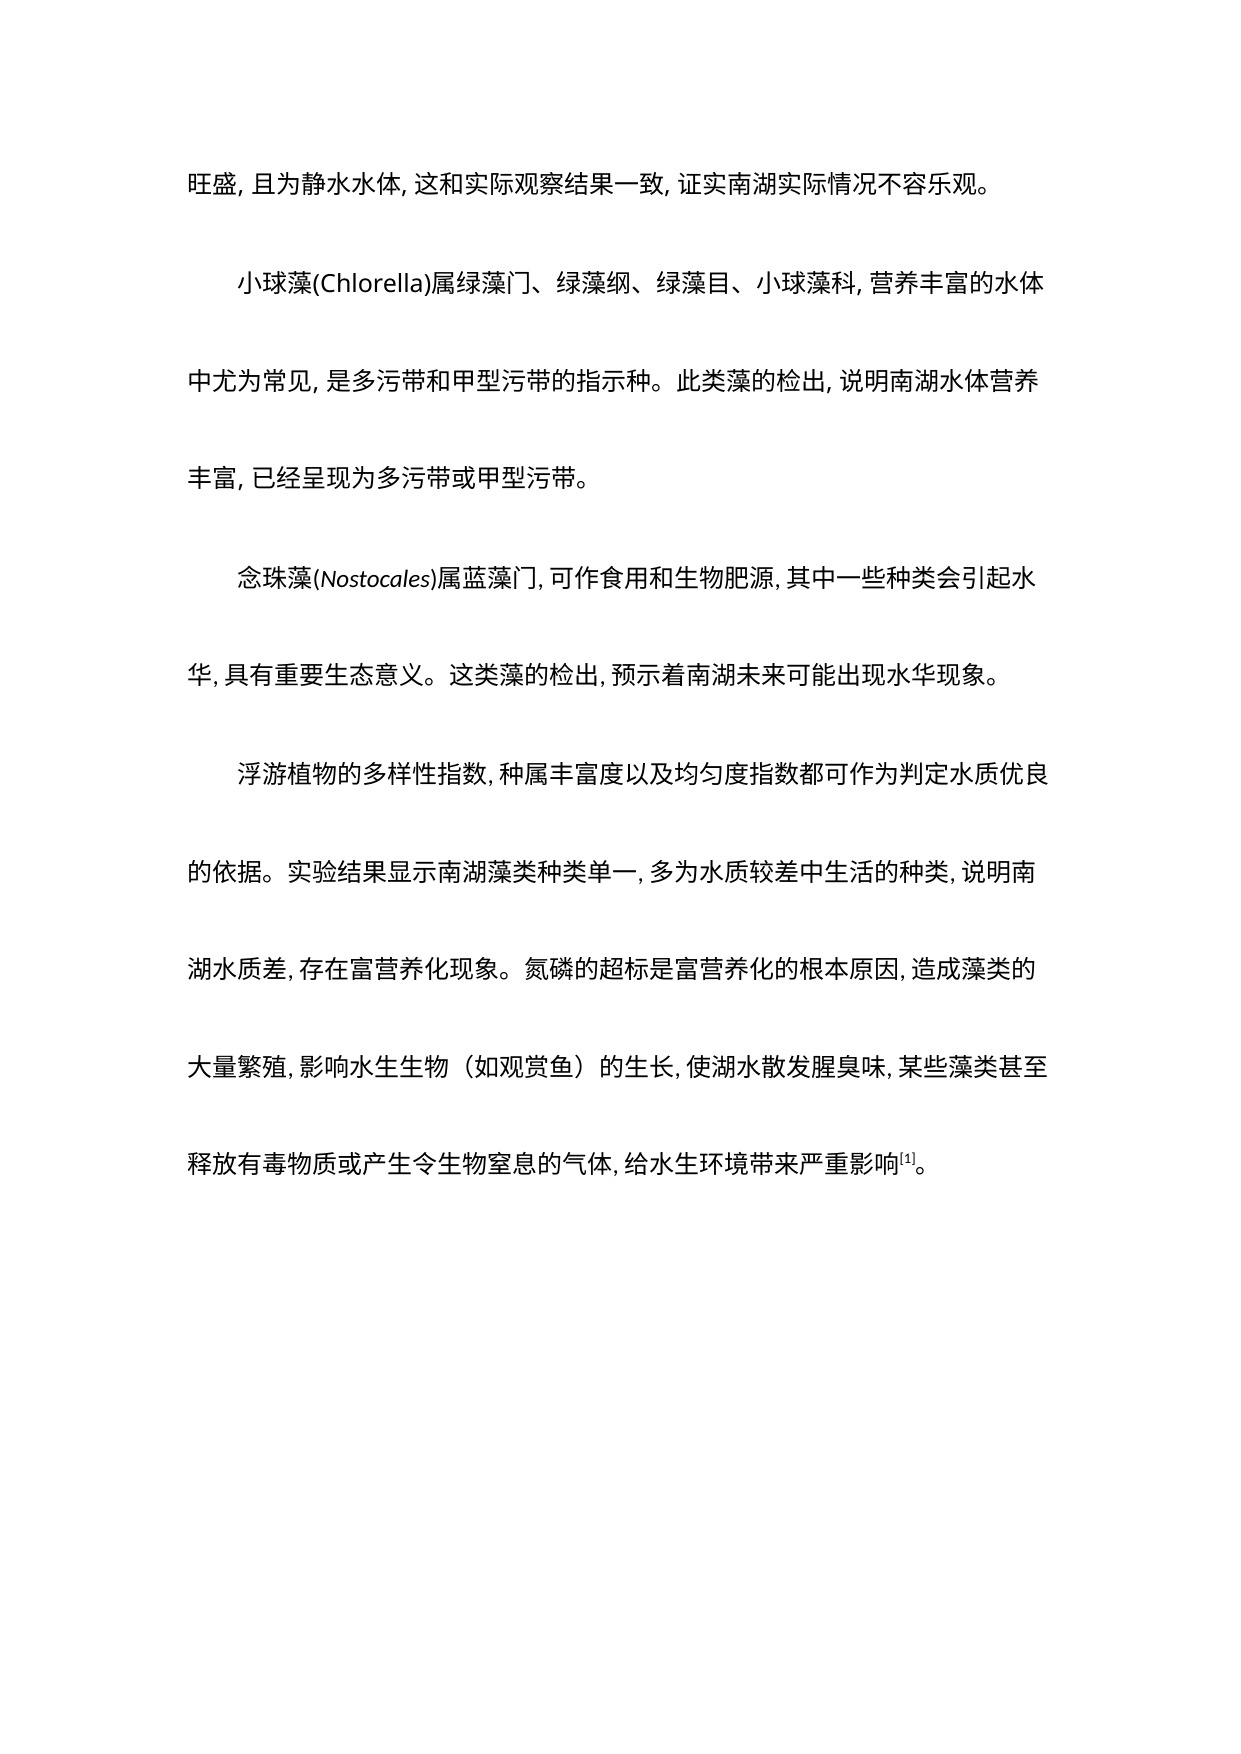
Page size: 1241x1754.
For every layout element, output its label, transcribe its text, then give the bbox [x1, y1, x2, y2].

text 浮游植物的多样性指数, 种属丰富度以及均匀度指数都可作为判定水质优良的依据。实验结果显示南湖藻类种类单一, 多为水质较差中生活的种类, 说明南湖水质差, 存在富营养化现象。氮磷的超标是富营养化的根本原因, 造成藻类的大量繁殖, 影响水生生物（如观赏鱼）的生长, 使湖水散发腥臭味, 某些藻类甚至释放有毒物质或产生令生物窒息的气体, 给水生环境带来严重影响[1]。 [187, 741, 1053, 1196]
text 念珠藻(Nostocales)属蓝藻门, 可作食用和生物肥源, 其中一些种类会引起水华, 具有重要生态意义。这类藻的检出, 预示着南湖未来可能出现水华现象。 [187, 544, 1053, 706]
text 小球藻(Chlorella)属绿藻门、绿藻纲、绿藻目、小球藻科, 营养丰富的水体中尤为常见, 是多污带和甲型污带的指示种。此类藻的检出, 说明南湖水体营养丰富, 已经呈现为多污带或甲型污带。 [187, 249, 1053, 509]
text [187, 150, 1053, 215]
